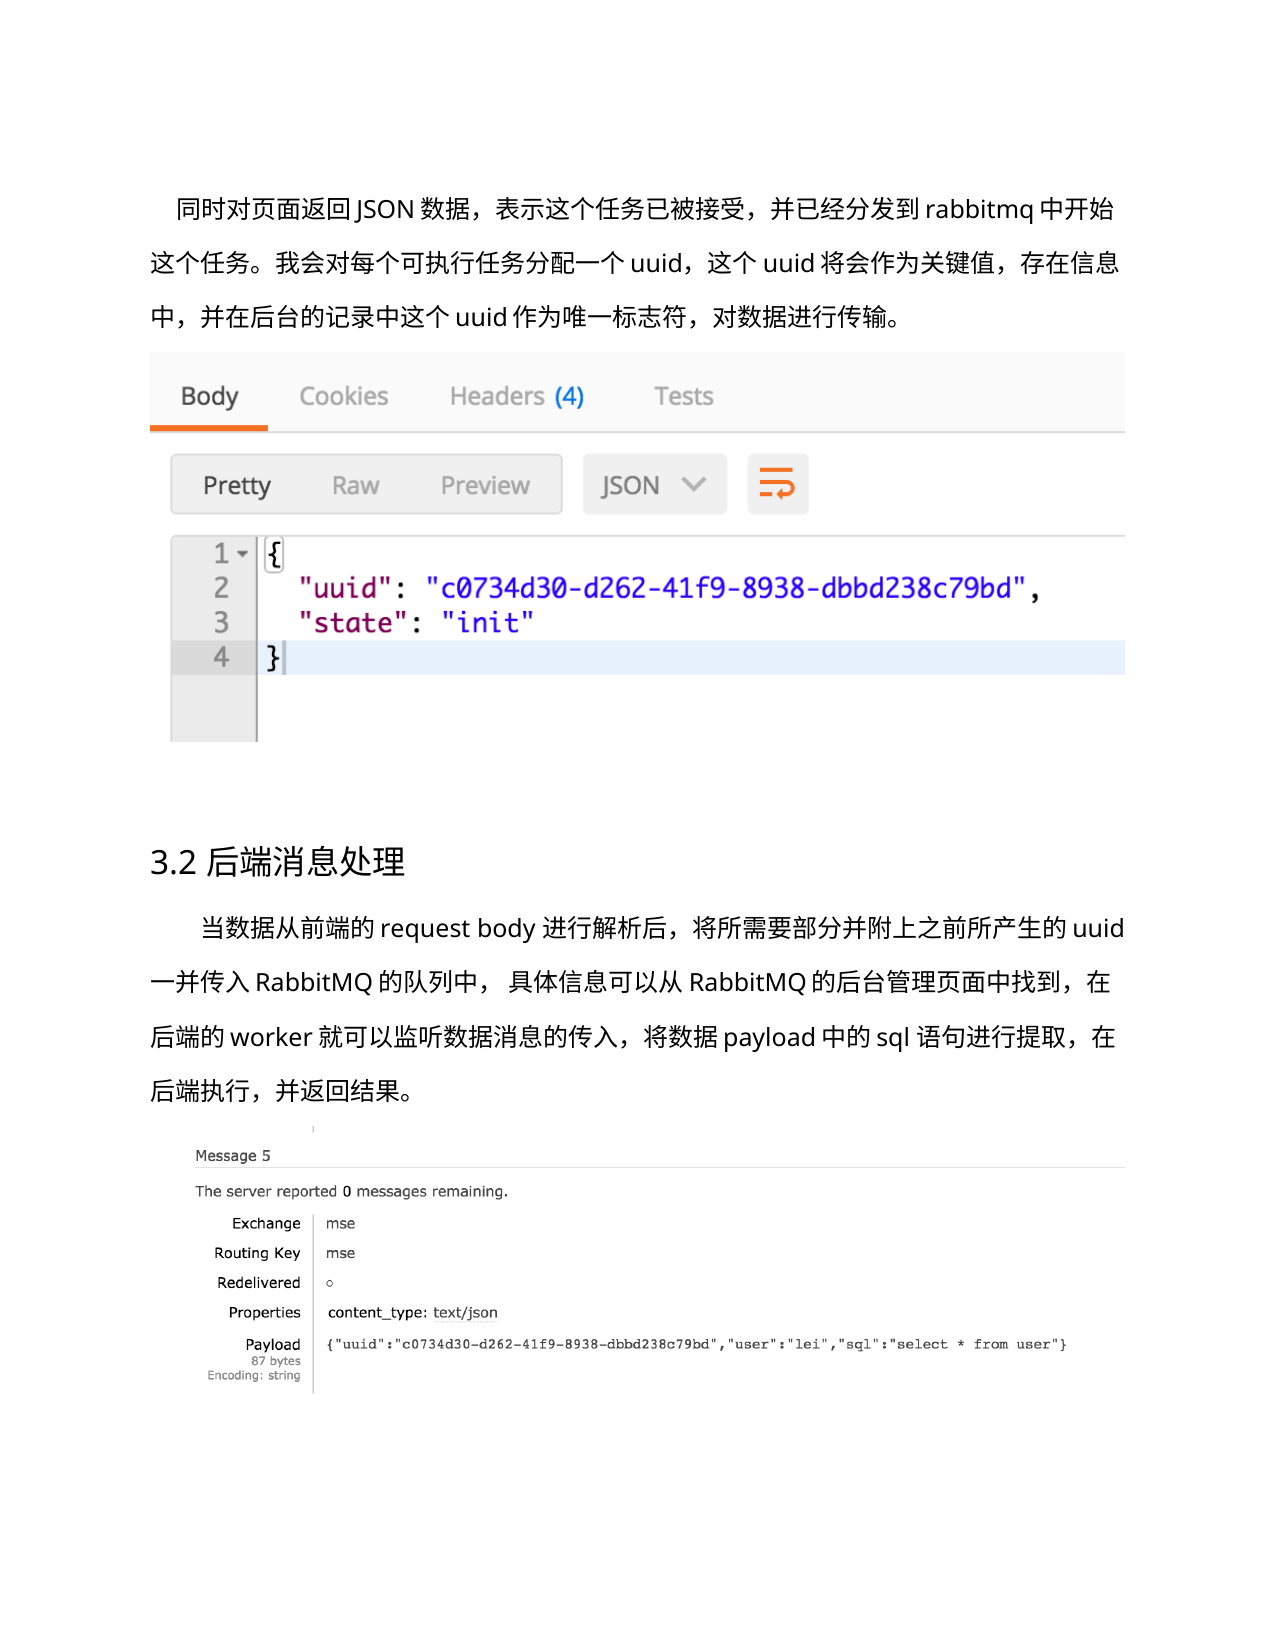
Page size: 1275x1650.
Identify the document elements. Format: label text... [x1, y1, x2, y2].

picture [150, 1126, 1125, 1410]
text 同时对页面返回JSON数据，表示这个任务已被接受，并已经分发到rabbitmq中开始这个任务。我会对每个可执行任务分配一个uuid，这个uuid将会作为关键值，存在信息中，并在后台的记录中这个uuid作为唯一标志符，对数据进行传输。 [150, 189, 1125, 334]
text 当数据从前端的request body 进行解析后，将所需要部分并附上之前所产生的uuid 一并传入RabbitMQ的队列中， 具体信息可以从RabbitMQ的后台管理页面中找到，在后端的worker就可以监听数据消息的传入，将数据payload中的sql 语句进行提取，在后端执行，并返回结果。 [150, 908, 1125, 1108]
text 3.2 后端消息处理 [150, 836, 1125, 884]
picture [150, 352, 1125, 742]
